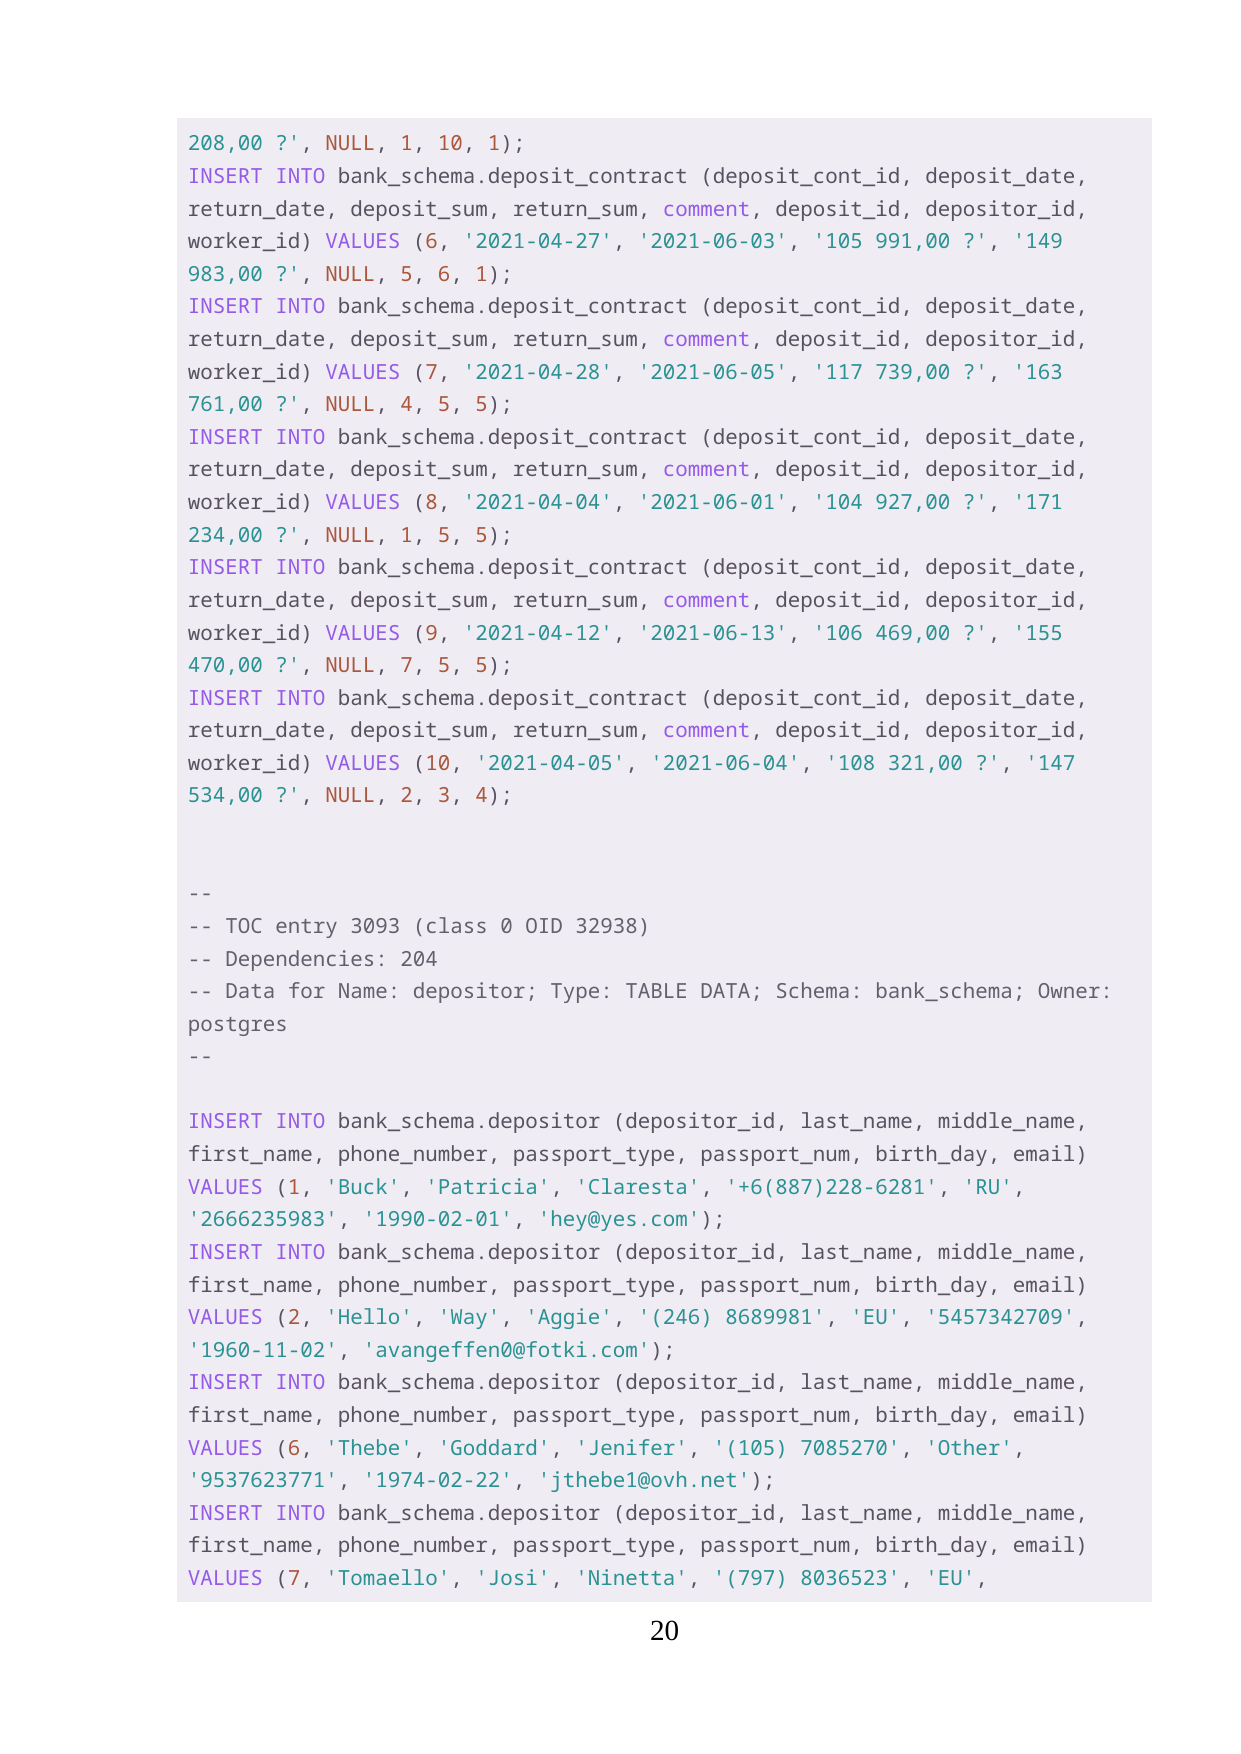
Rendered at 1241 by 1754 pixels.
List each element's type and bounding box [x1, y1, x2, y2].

table_header [177, 118, 1152, 1602]
